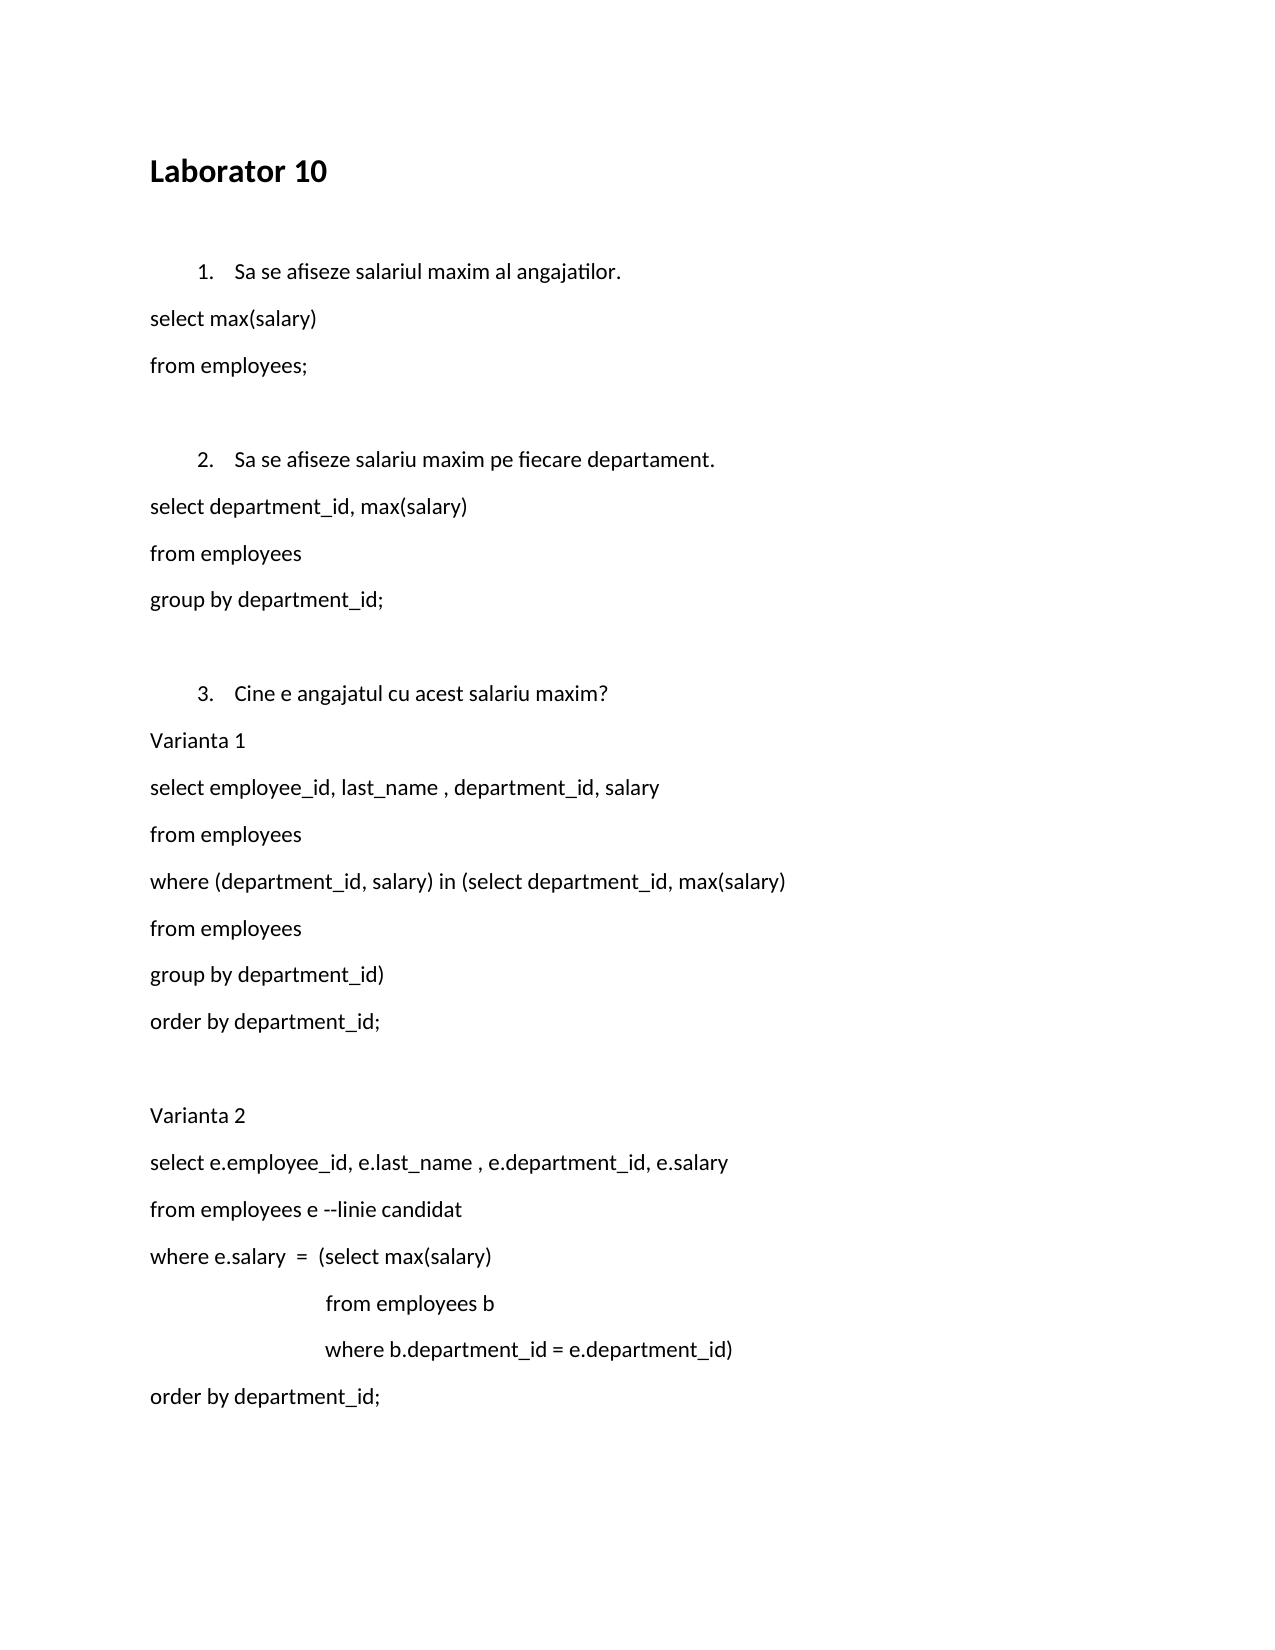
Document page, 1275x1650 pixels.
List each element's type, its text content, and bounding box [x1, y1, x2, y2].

list Cine e angajatul cu acest salariu maxim? [197, 679, 1125, 707]
text from employees [150, 539, 1125, 567]
list Sa se afiseze salariu maxim pe fiecare departament. [197, 445, 1125, 473]
text from employees b [225, 1289, 1125, 1317]
text where (department_id, salary) in (select department_id, max(salary) [150, 867, 1125, 895]
text from employees [150, 820, 1125, 848]
text select e.employee_id, e.last_name , e.department_id, e.salary [150, 1148, 1125, 1176]
text group by department_id; [150, 586, 1125, 614]
text order by department_id; [150, 1382, 1125, 1411]
text Varianta 2 [150, 1101, 1125, 1129]
text group by department_id) [150, 961, 1125, 989]
text select max(salary) [150, 304, 1125, 332]
list Sa se afiseze salariul maxim al angajatilor. [197, 257, 1125, 286]
text select department_id, max(salary) [150, 492, 1125, 520]
text order by department_id; [150, 1007, 1125, 1036]
text Varianta 1 [150, 726, 1125, 754]
text from employees e --linie candidat [150, 1195, 1125, 1223]
text where b.department_id = e.department_id) [150, 1336, 1125, 1364]
text where e.salary = (select max(salary) [150, 1242, 1125, 1270]
text from employees; [150, 351, 1125, 379]
text from employees [150, 914, 1125, 942]
text Laborator 10 [150, 150, 1125, 191]
text select employee_id, last_name , department_id, salary [150, 773, 1125, 801]
